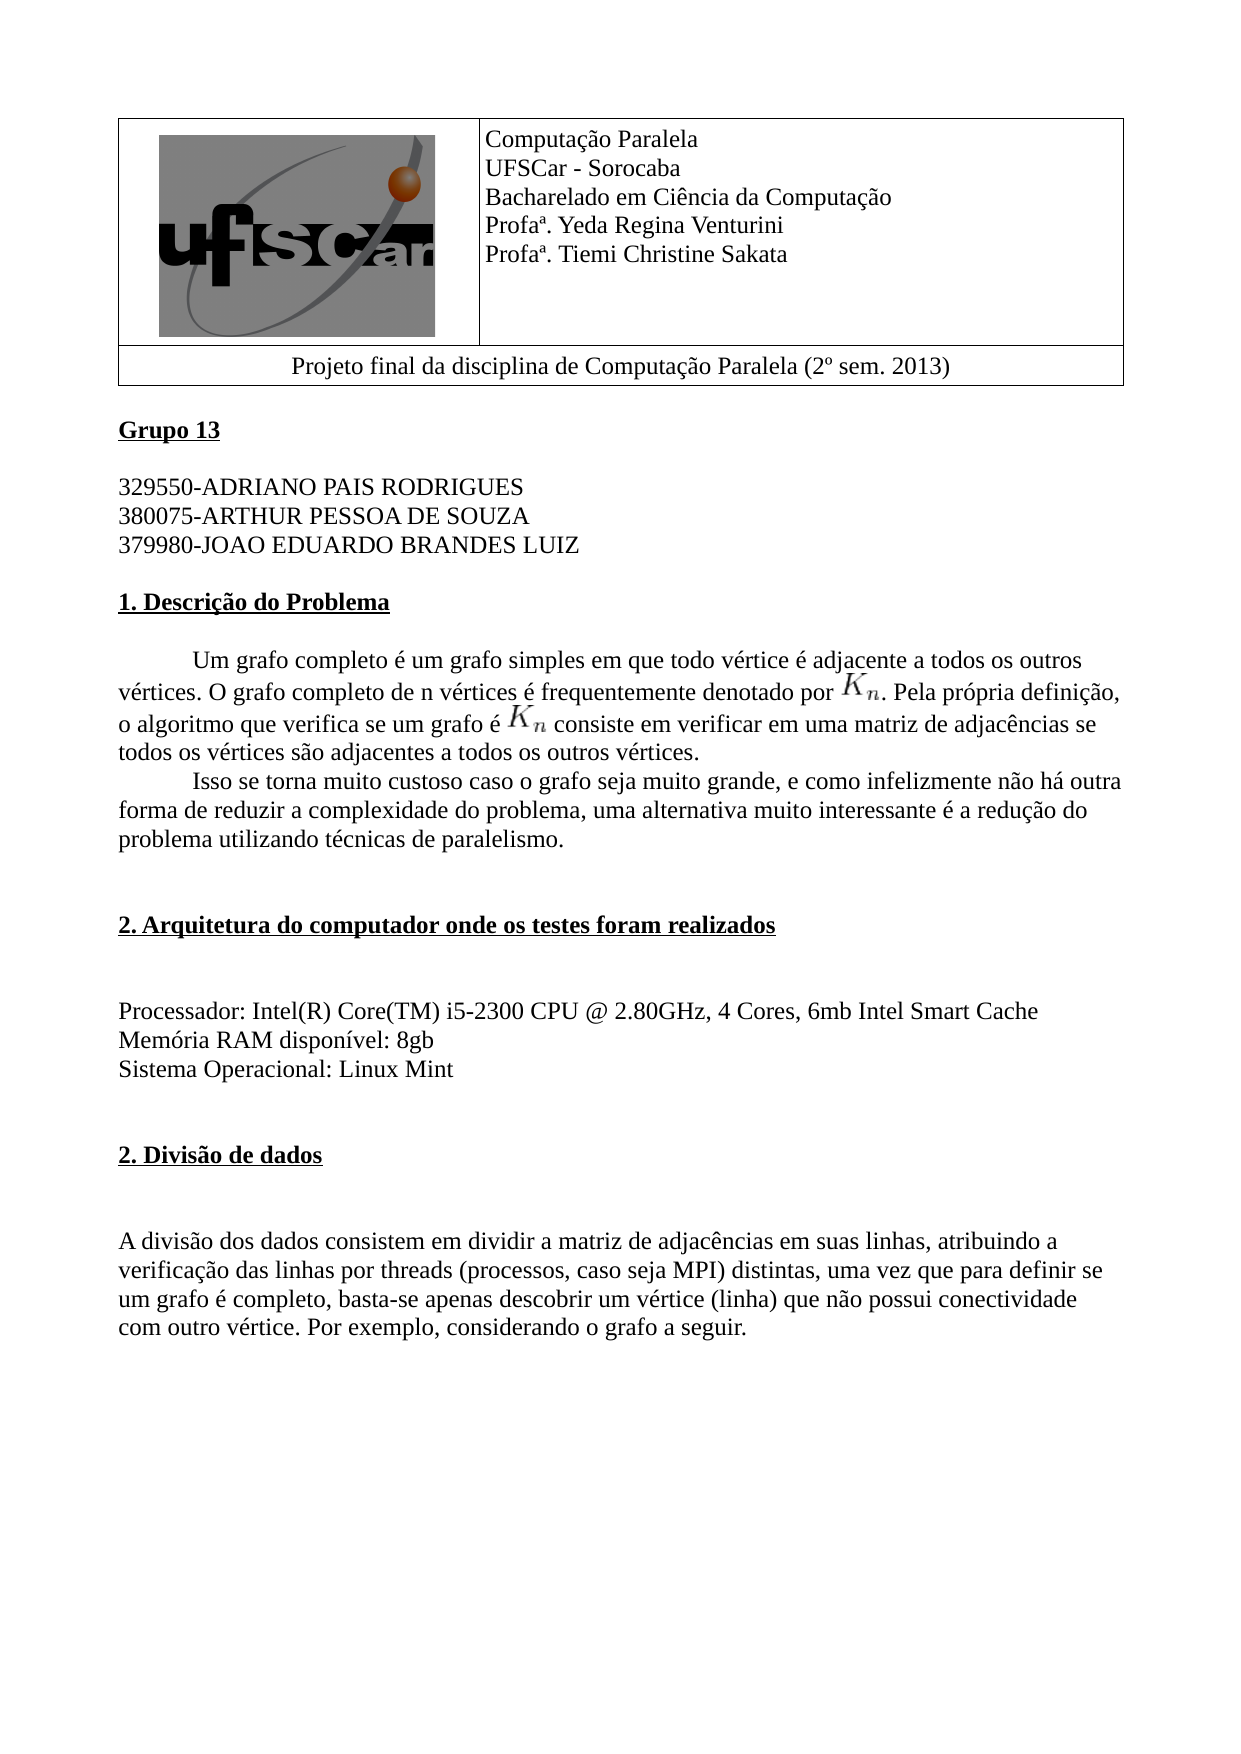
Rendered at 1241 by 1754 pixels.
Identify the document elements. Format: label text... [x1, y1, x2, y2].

text A divisão dos dados consistem em dividir a matriz de adjacências em suas linhas, atribuindo a verificação das linhas por threads (processos, caso seja MPI) distintas, uma vez que para definir se um grafo é completo, basta-se apenas descobrir um vértice (linha) que não possui conectividade com outro vértice. Por exemplo, considerando o grafo a seguir. [118, 1226, 1122, 1370]
picture [840, 673, 881, 700]
text Um grafo completo é um grafo simples em que todo vértice é adjacente a todos os outros vértices. O grafo completo de n vértices é frequentemente denotado por . Pela própria definição, o algoritmo que verifica se um grafo é consiste em verificar em uma matriz de adjacências se todos os vértices são adjacentes a todos os outros vértices. [118, 645, 1122, 766]
text 329550-ADRIANO PAIS RODRIGUES [118, 472, 1122, 501]
text Sistema Operacional: Linux Mint [118, 1054, 1122, 1082]
text 2. Divisão de dados [118, 1140, 1122, 1169]
text 380075-ARTHUR PESSOA DE SOUZA [118, 501, 1122, 530]
text 2. Arquitetura do computador onde os testes foram realizados [118, 910, 1122, 939]
table_cell Projeto final da disciplina de Computação Paralela (2º sem. 2013) [119, 346, 1123, 385]
picture [506, 705, 548, 732]
text 379980-JOAO EDUARDO BRANDES LUIZ [118, 530, 1122, 587]
text Isso se torna muito custoso caso o grafo seja muito grande, e como infelizmente não há outra forma de reduzir a complexidade do problema, uma alternativa muito interessante é a redução do problema utilizando técnicas de paralelismo. [118, 766, 1122, 852]
text Grupo 13 [118, 415, 1122, 443]
text Processador: Intel(R) Core(TM) i5-2300 CPU @ 2.80GHz, 4 Cores, 6mb Intel Smart Cache [118, 996, 1122, 1025]
text Memória RAM disponível: 8gb [118, 1025, 1122, 1054]
table_header Computação Paralela UFSCar - Sorocaba Bacharelado em Ciência da Computação Profaª. Yeda Regina Venturini Profaª. Tiemi Christine Sakata [480, 119, 1123, 345]
table_header [119, 119, 479, 345]
text 1. Descrição do Problema [118, 587, 1122, 616]
